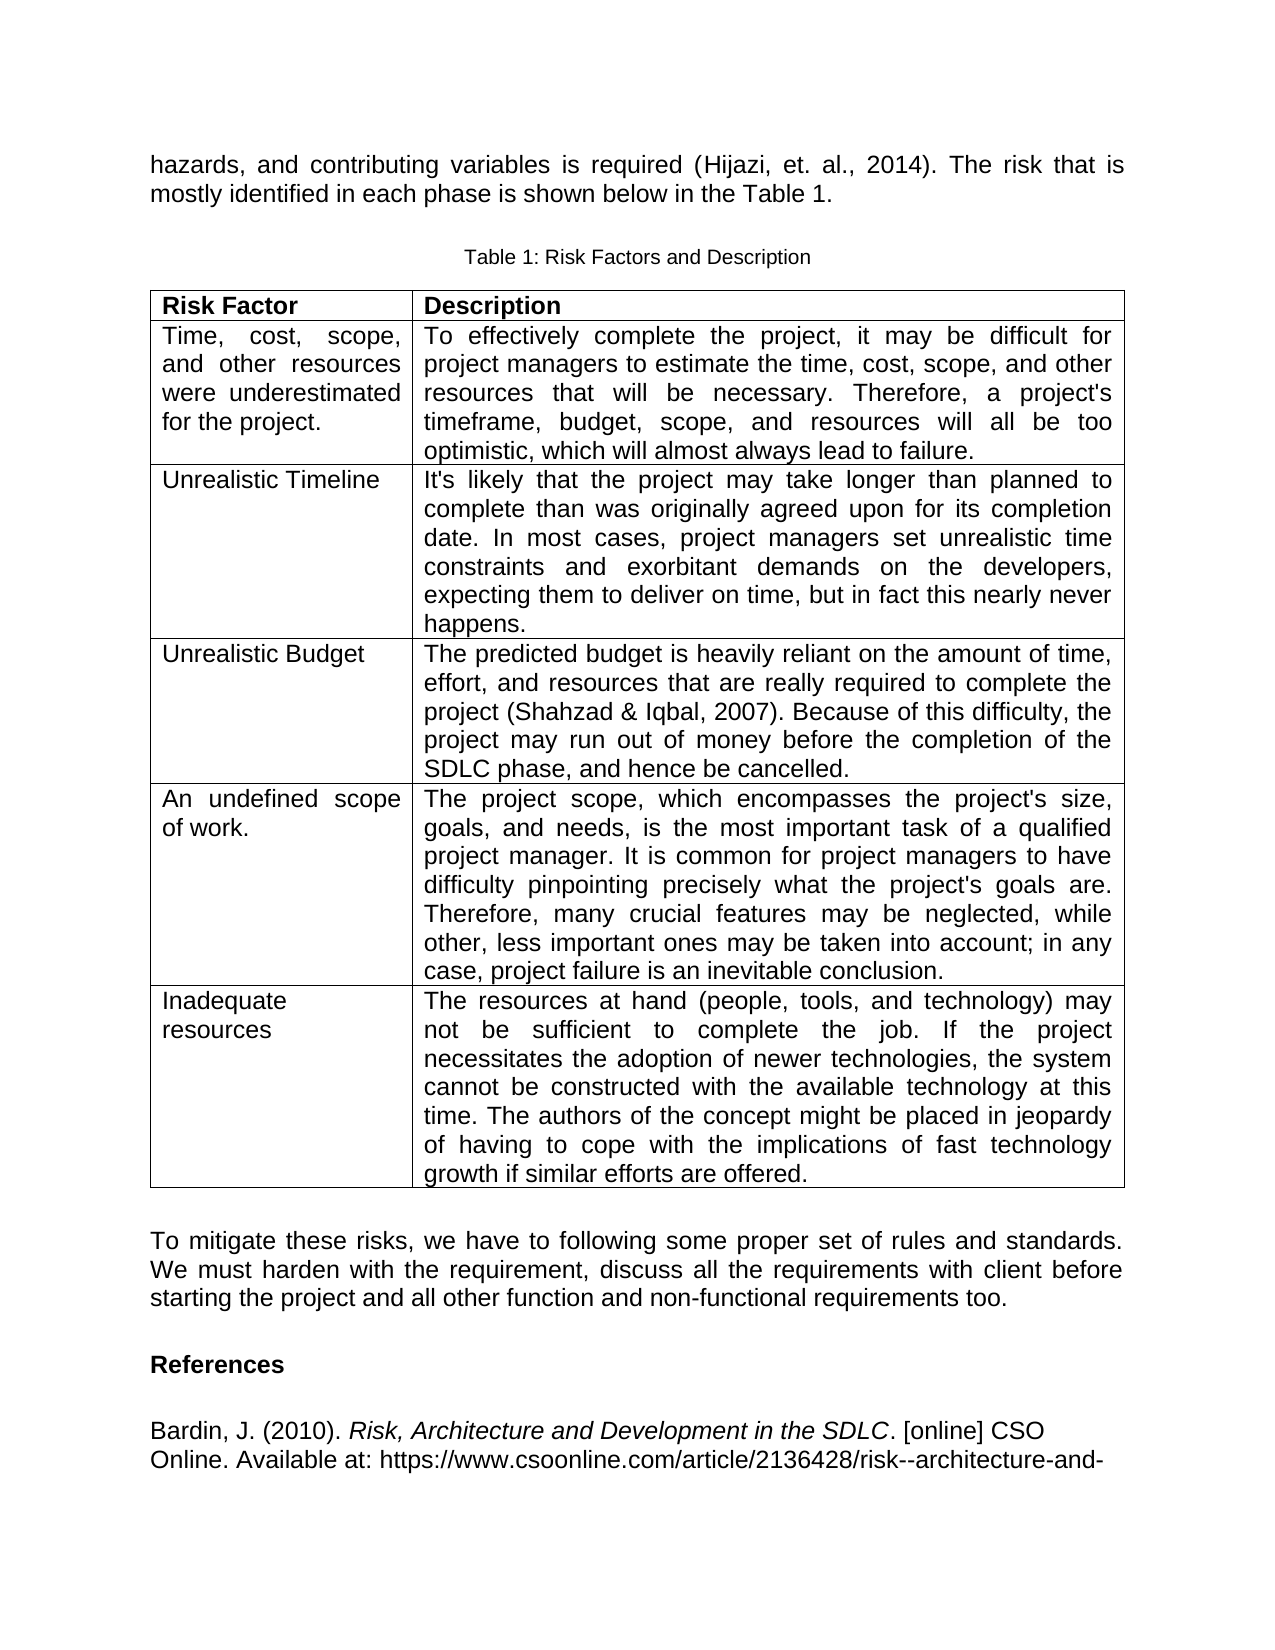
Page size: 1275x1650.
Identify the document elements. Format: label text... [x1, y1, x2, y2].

table_cell The project scope, which encompasses the project's size, goals, and needs, is the most important task of a qualified project manager. It is common for project managers to have difficulty pinpointing precisely what the project's goals are. Therefore, many crucial features may be neglected, while other, less important ones may be taken into account; in any case, project failure is an inevitable conclusion. [413, 784, 1124, 985]
text Table 1: Risk Factors and Description [150, 245, 1125, 269]
text References [150, 1349, 1125, 1378]
text To mitigate these risks, we have to following some proper set of rules and standards. We must harden with the requirement, discuss all the requirements with client before starting the project and all other function and non-functional requirements too. [150, 1226, 1125, 1312]
table_cell It's likely that the project may take longer than planned to complete than was originally agreed upon for its completion date. In most cases, project managers set unrealistic time constraints and exorbitant demands on the developers, expecting them to deliver on time, but in fact this nearly never happens. [413, 465, 1124, 638]
table_cell Time, cost, scope, and other resources were underestimated for the project. [151, 321, 412, 464]
table_cell An undefined scope of work. [151, 784, 412, 985]
table_cell Unrealistic Timeline [151, 465, 412, 638]
table_cell The predicted budget is heavily reliant on the amount of time, effort, and resources that are really required to complete the project (Shahzad & Iqbal, 2007). Because of this difficulty, the project may run out of money before the completion of the SDLC phase, and hence be cancelled. [413, 639, 1124, 783]
table_cell Inadequate resources [151, 986, 412, 1187]
table_cell Unrealistic Budget [151, 639, 412, 783]
table_cell To effectively complete the project, it may be difficult for project managers to estimate the time, cost, scope, and other resources that will be necessary. Therefore, a project's timeframe, budget, scope, and resources will all be too optimistic, which will almost always lead to failure. [413, 321, 1124, 464]
table_cell The resources at hand (people, tools, and technology) may not be sufficient to complete the job. If the project necessitates the adoption of newer technologies, the system cannot be constructed with the available technology at this time. The authors of the concept might be placed in jeopardy of having to cope with the implications of fast technology growth if similar efforts are offered. [413, 986, 1124, 1187]
table_header Description [413, 291, 1124, 319]
table_header Risk Factor [151, 291, 412, 319]
